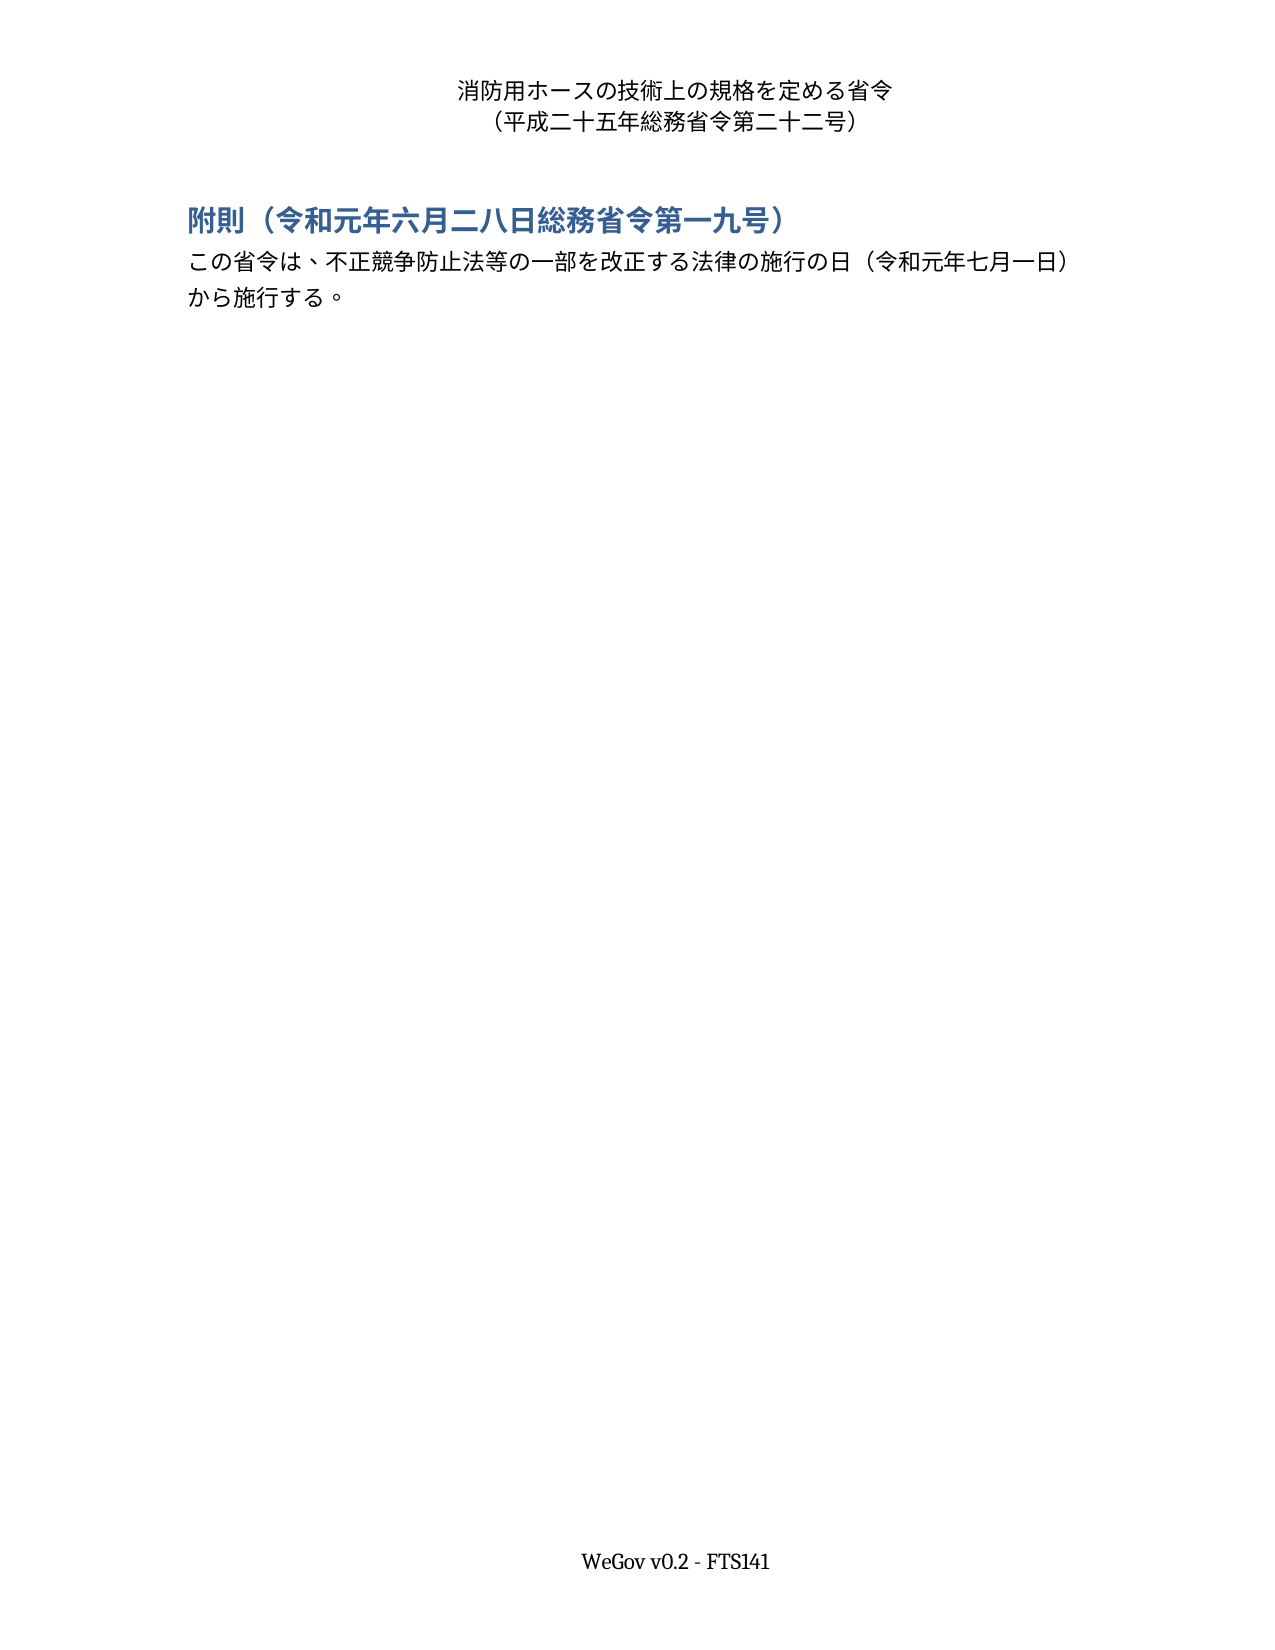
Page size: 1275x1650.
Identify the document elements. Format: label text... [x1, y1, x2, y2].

text この省令は、不正競争防止法等の一部を改正する法律の施行の日（令和元年七月一日）から施行する。 [187, 246, 1087, 313]
subtitle 附則（令和元年六月二八日総務省令第一九号） [187, 200, 1087, 240]
